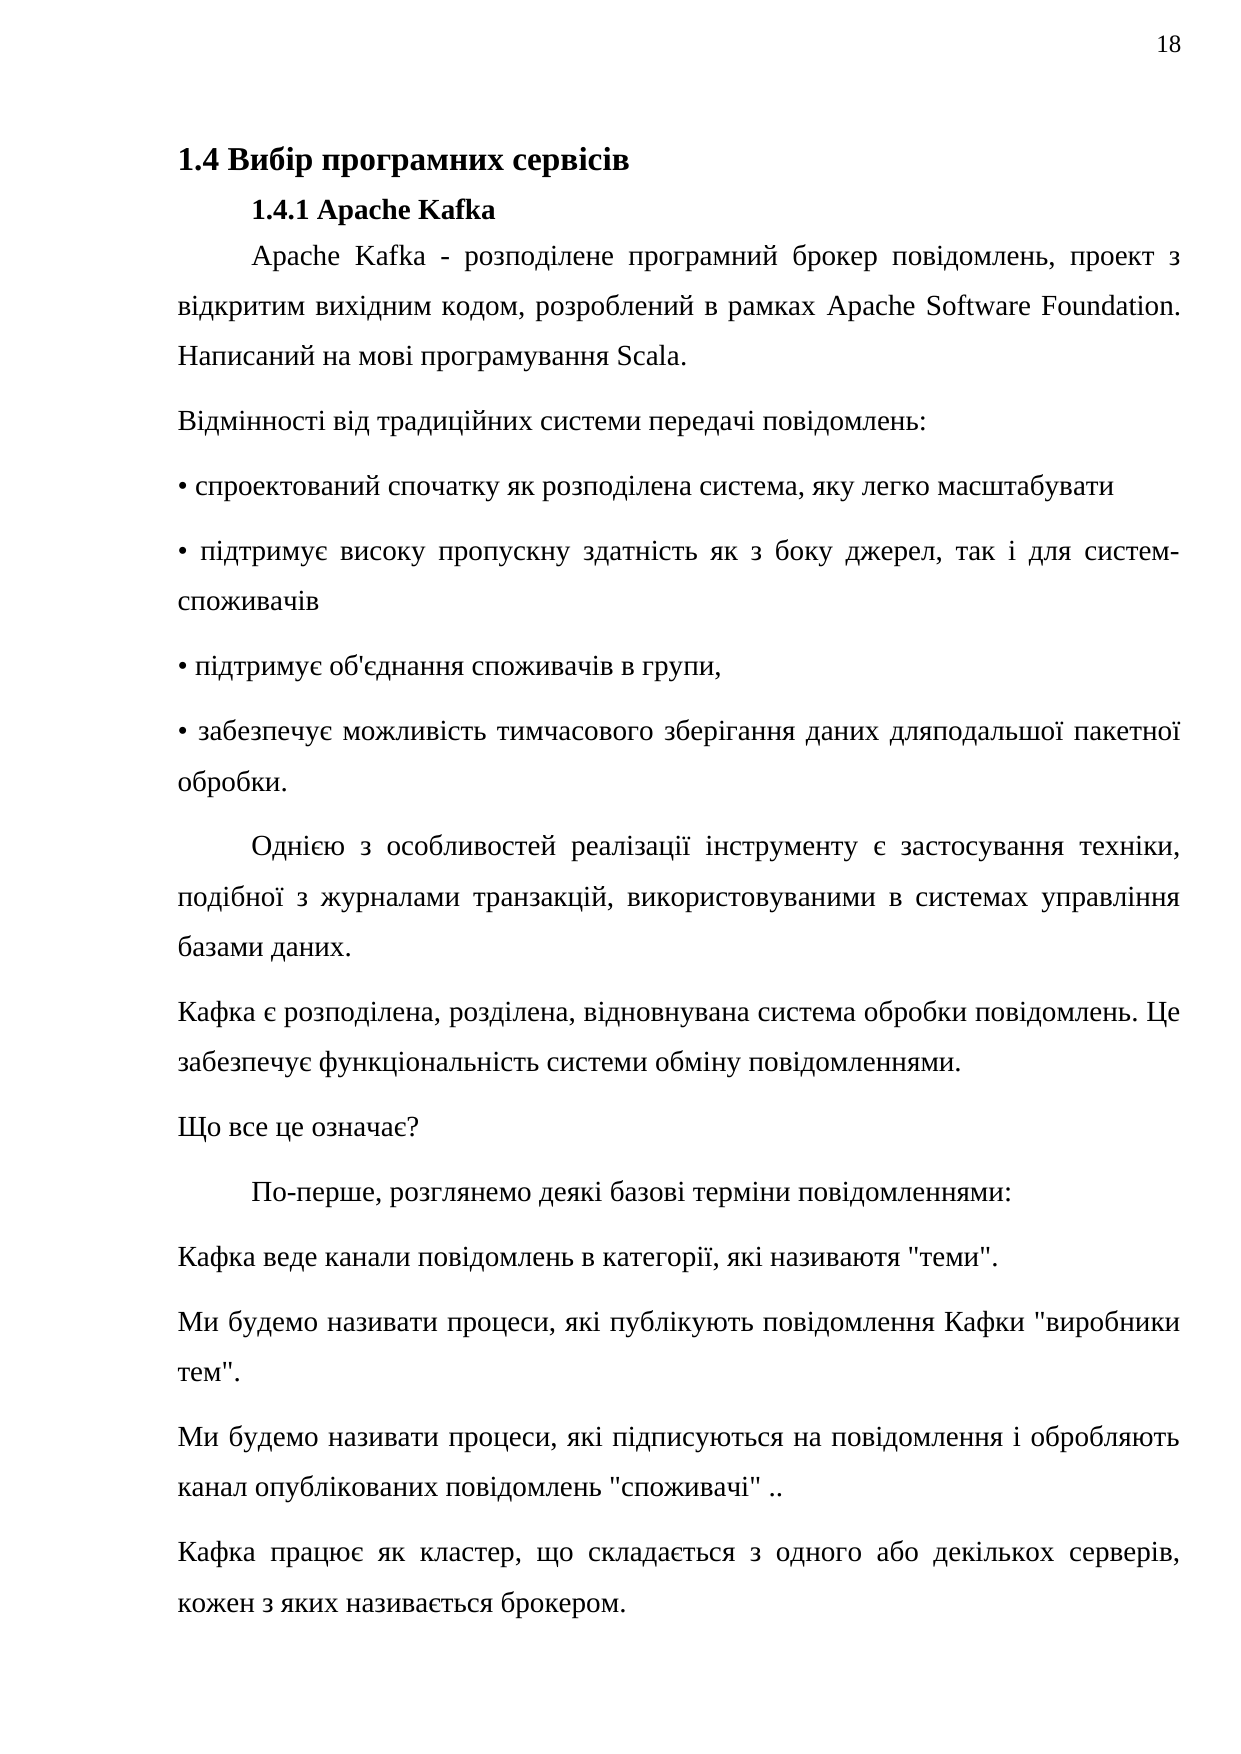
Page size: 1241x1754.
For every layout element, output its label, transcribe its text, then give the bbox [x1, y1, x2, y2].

text • підтримує об'єднання споживачів в групи, [177, 648, 1181, 682]
text Відмінності від традиційних системи передачі повідомлень: [177, 403, 1181, 437]
text • забезпечує можливість тимчасового зберігання даних дляподальшої пакетної обробки. [177, 713, 1181, 797]
text Однією з особливостей реалізації інструменту є застосування техніки, подібної з журналами транзакцій, використовуваними в системах управління базами даних. [177, 828, 1181, 963]
text Apache Kafka - розподілене програмний брокер повідомлень, проект з відкритим вихідним кодом, розроблений в рамках Apache Software Foundation. Написаний на мові програмування Scala. [177, 238, 1181, 372]
text Ми будемо називати процеси, які підписуються на повідомлення і обробляють канал опублікованих повідомлень "споживачі" .. [177, 1419, 1181, 1503]
text Кафка працює як кластер, що складається з одного або декількох серверів, кожен з яких називається брокером. [177, 1534, 1181, 1618]
text По-перше, розглянемо деякі базові терміни повідомленнями: [177, 1174, 1181, 1208]
text Кафка веде канали повідомлень в категорії, які називаютя "теми". [177, 1239, 1181, 1273]
text Ми будемо називати процеси, які публікують повідомлення Кафки "виробники тем". [177, 1304, 1181, 1388]
text Що все це означає? [177, 1109, 1181, 1143]
subtitle 1.4 Вибір програмних сервісів [177, 139, 1181, 177]
text Кафка є розподілена, розділена, відновнувана система обробки повідомлень. Це забезпечує функціональність системи обміну повідомленнями. [177, 994, 1181, 1078]
subtitle 1.4.1 Apache Kafka [177, 192, 1181, 225]
text • підтримує високу пропускну здатність як з боку джерел, так і для систем-споживачів [177, 533, 1181, 617]
text • спроектований спочатку як розподілена система, яку легко масштабувати [177, 468, 1181, 502]
